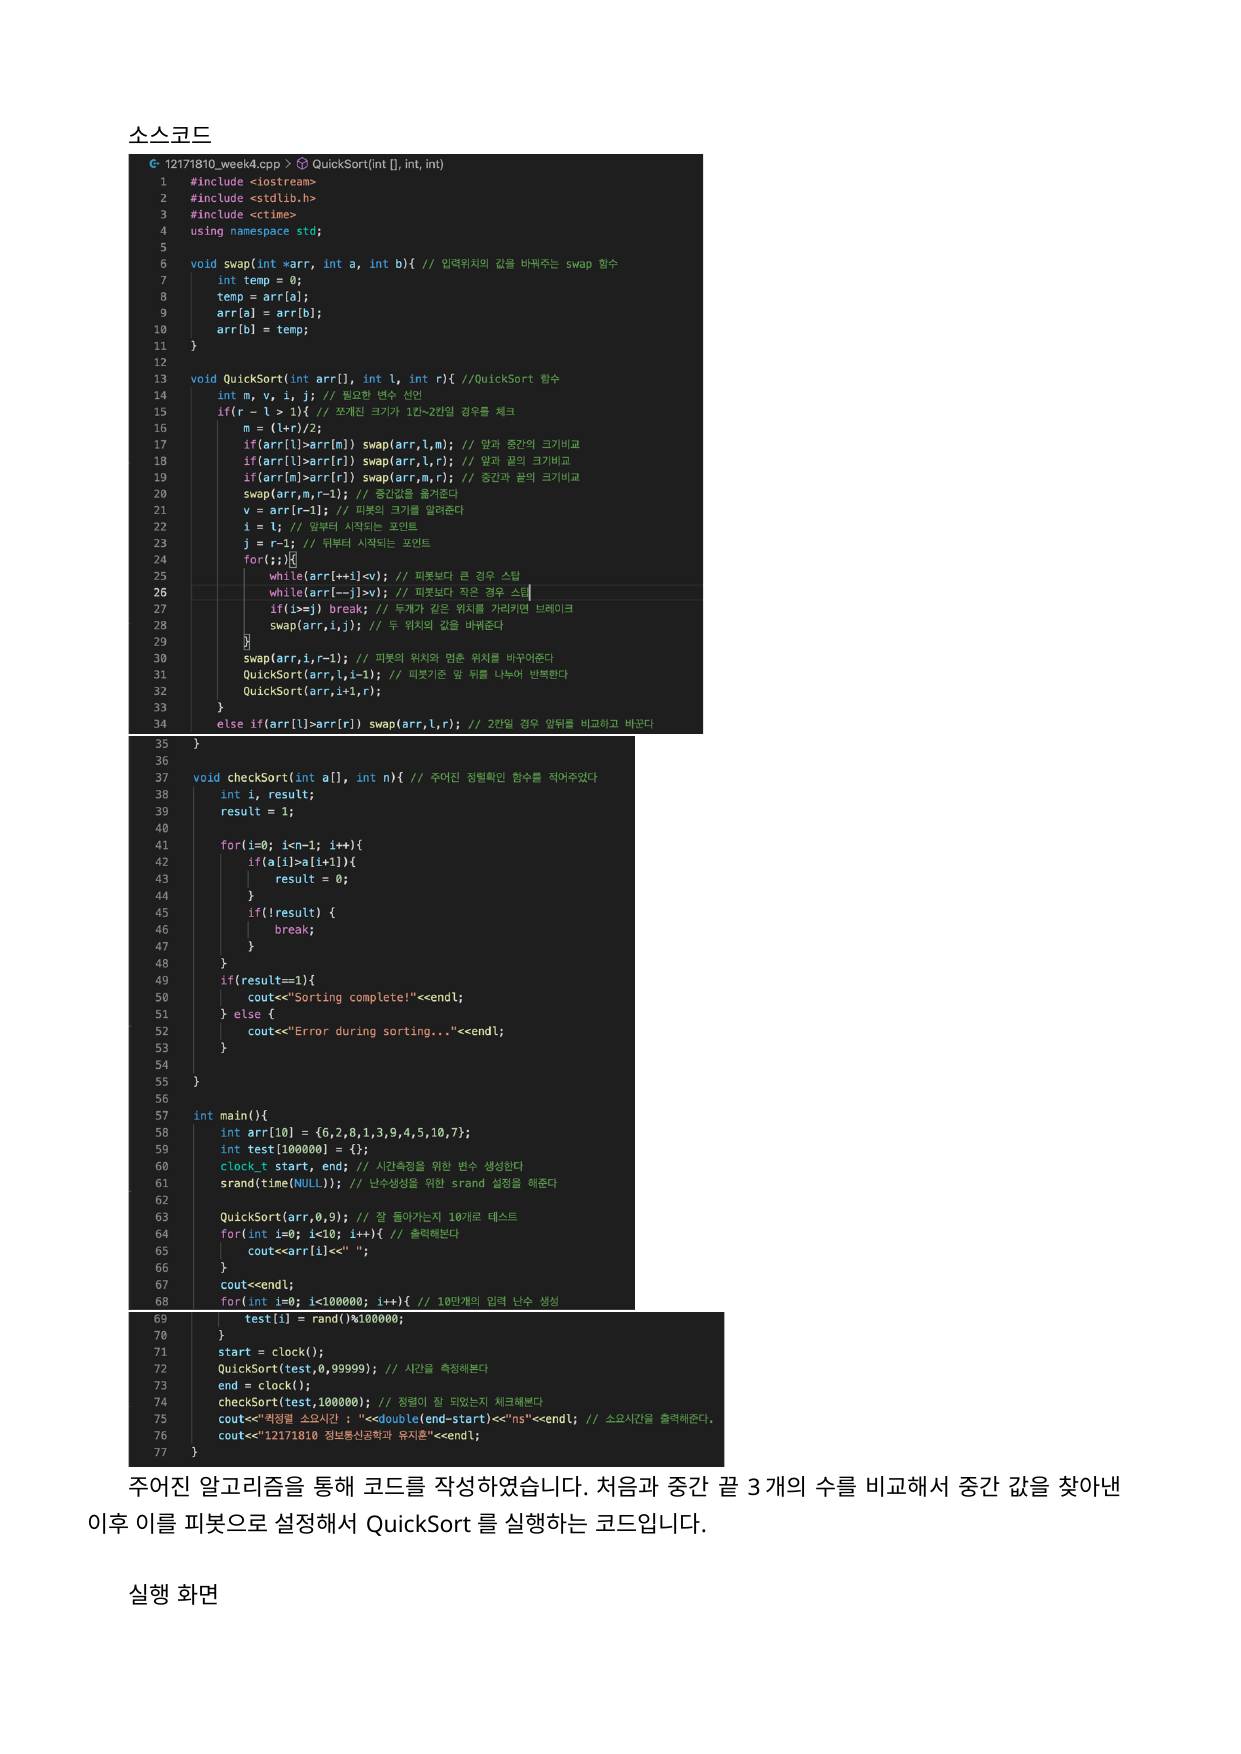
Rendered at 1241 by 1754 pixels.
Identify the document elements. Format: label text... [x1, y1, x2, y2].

picture [128, 154, 704, 734]
picture [128, 736, 635, 1310]
text 주어진 알고리즘을 통해 코드를 작성하였습니다. 처음과 중간 끝 3개의 수를 비교해서 중간 값을 찾아낸 이후 이를 피봇으로 설정해서 QuickSort 를 실행하는 코드입니다. [87, 1469, 1122, 1539]
picture [128, 1312, 725, 1467]
text 실행 화면 [87, 1577, 1122, 1610]
text 소스코드 [87, 118, 1122, 151]
